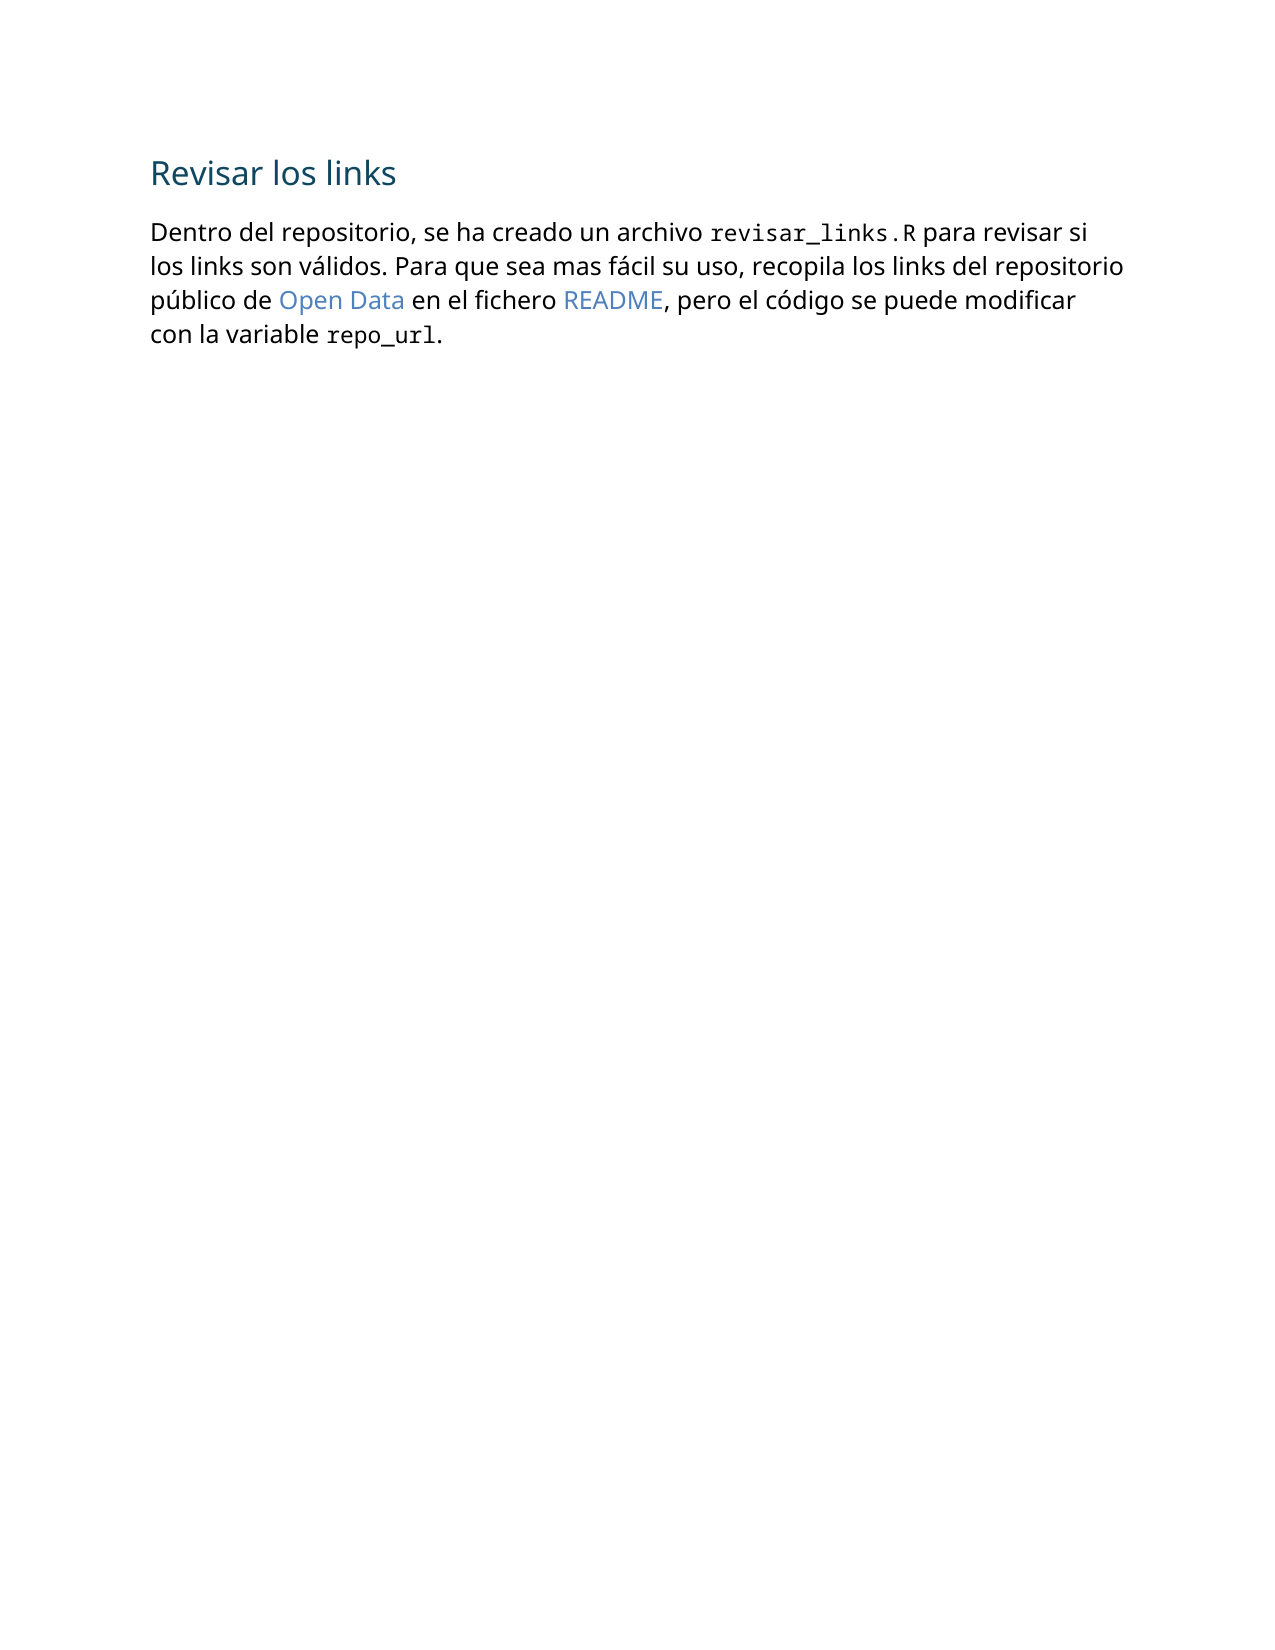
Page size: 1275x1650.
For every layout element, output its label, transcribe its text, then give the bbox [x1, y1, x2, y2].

subtitle Revisar los links [150, 150, 1125, 195]
